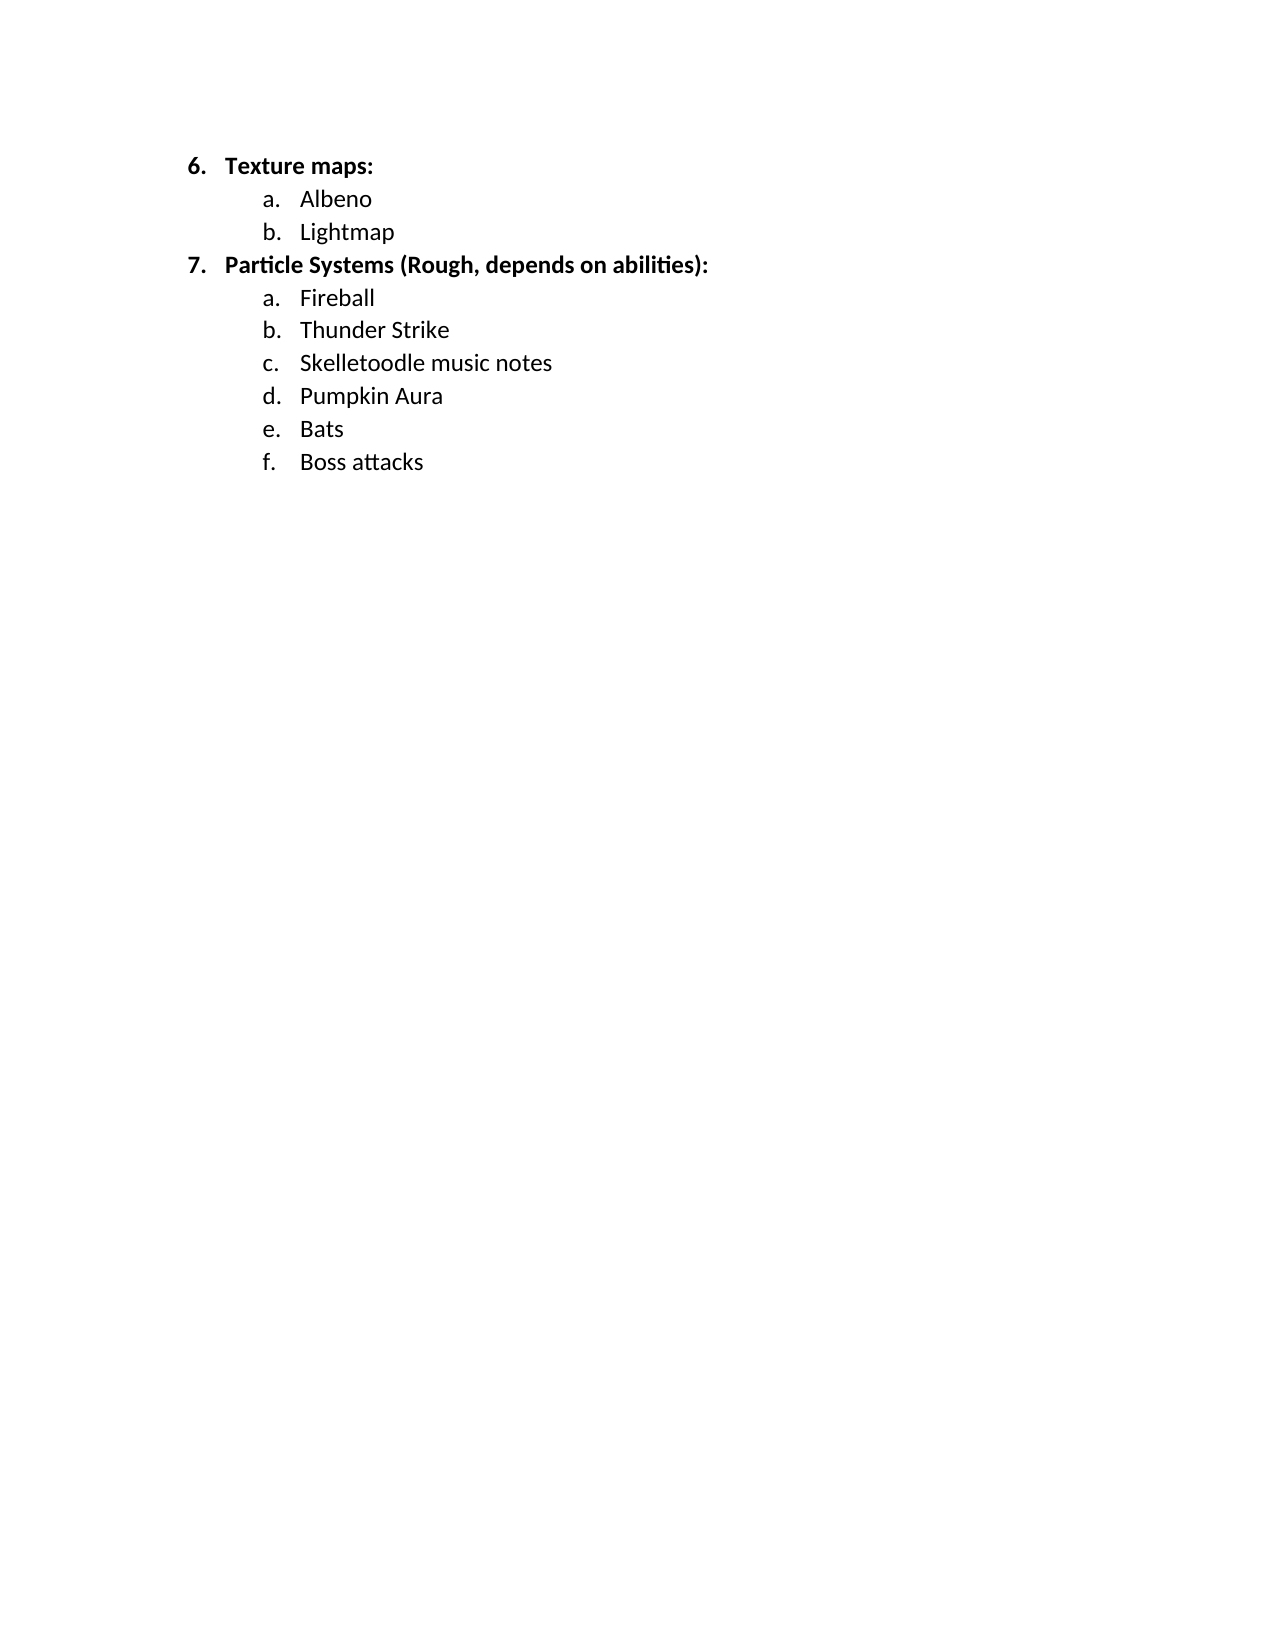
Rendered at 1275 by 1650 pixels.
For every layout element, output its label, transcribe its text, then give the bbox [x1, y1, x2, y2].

list Thunder Strike [262, 314, 1125, 345]
list Skelletoodle music notes [262, 347, 1125, 378]
list Albeno [262, 183, 1125, 213]
list Particle Systems (Rough, depends on abilities): [187, 249, 1125, 279]
list Bats [262, 413, 1125, 444]
list Lightmap [262, 216, 1125, 246]
list Fireball [262, 282, 1125, 312]
list Texture maps: [187, 150, 1125, 181]
list Boss attacks [262, 446, 1125, 477]
list Pumpkin Aura [262, 380, 1125, 411]
